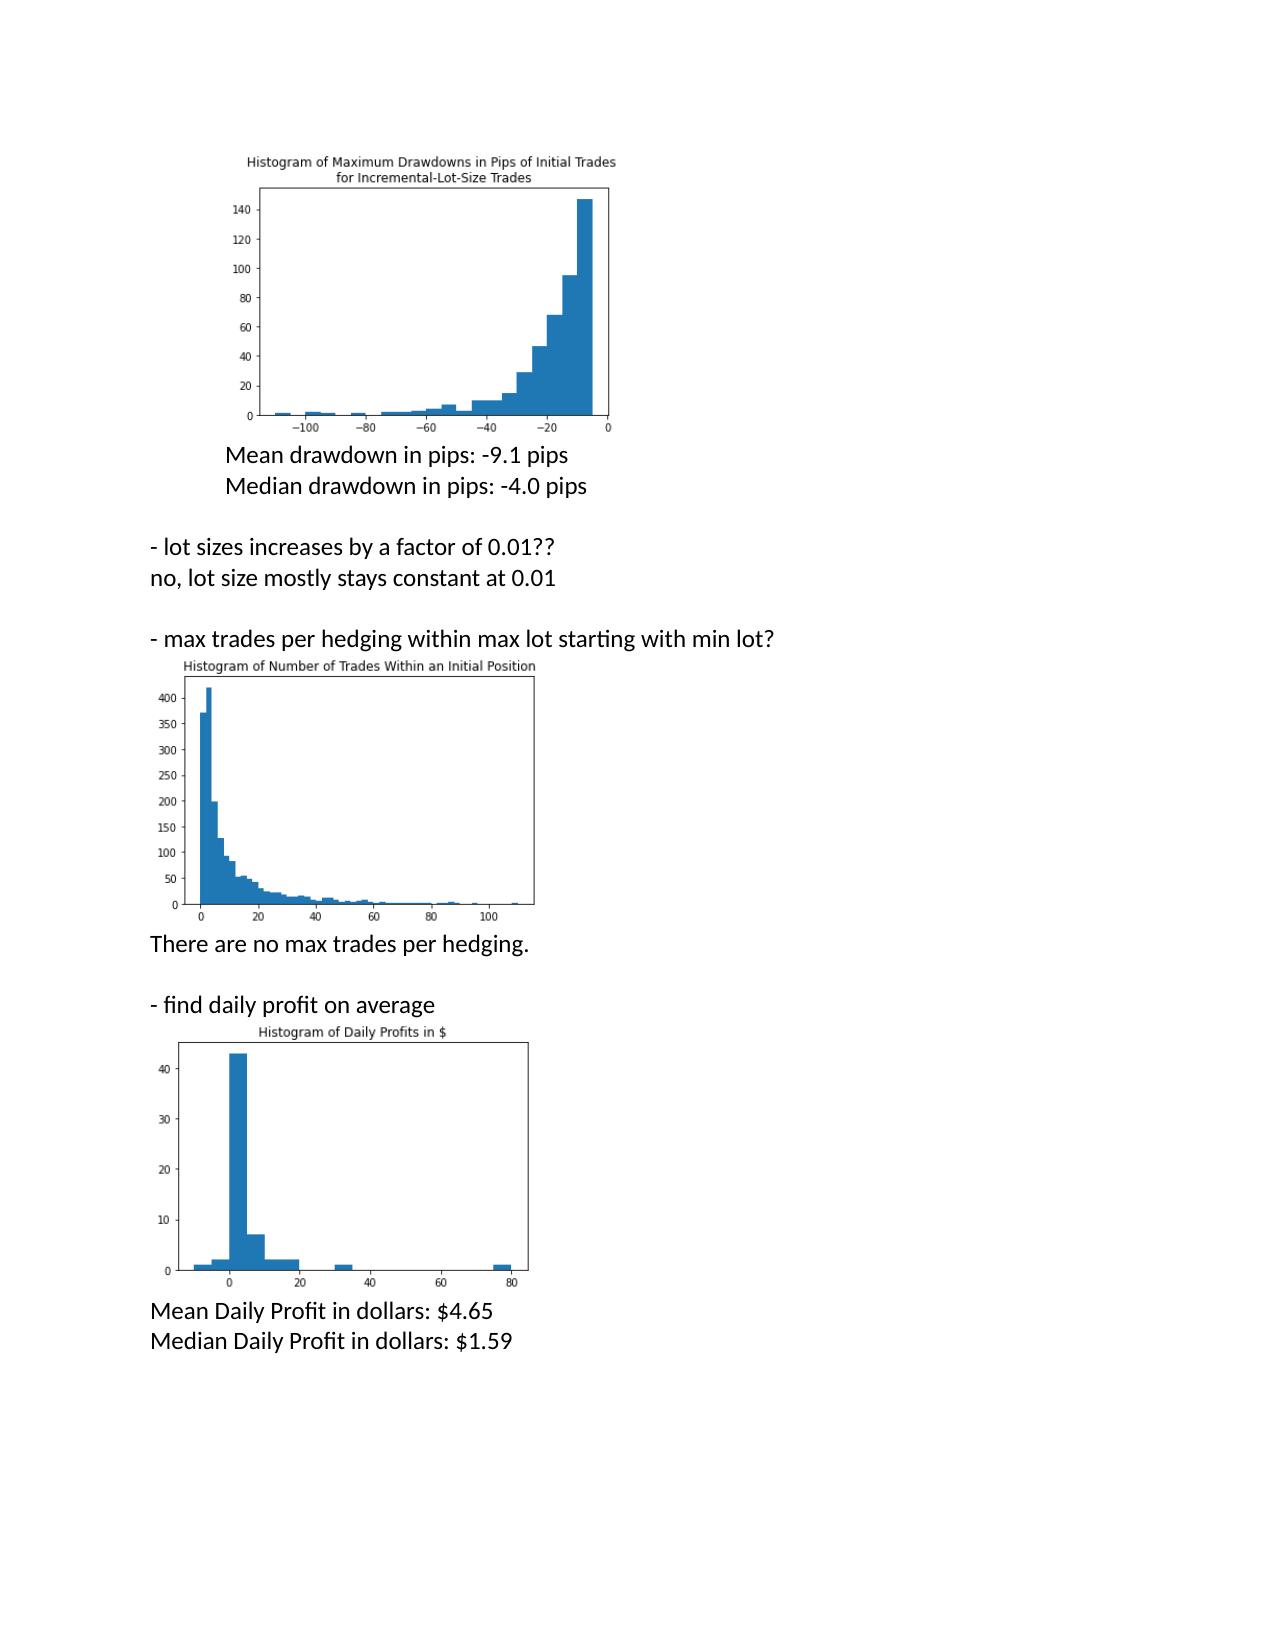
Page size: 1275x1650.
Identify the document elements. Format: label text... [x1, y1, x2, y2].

text Median Daily Profit in dollars: $1.59 [150, 1325, 1125, 1356]
picture [225, 150, 628, 440]
text There are no max trades per hedging. [150, 928, 1125, 959]
text Mean drawdown in pips: -9.1 pips [150, 439, 1125, 470]
text - lot sizes increases by a factor of 0.01?? [150, 531, 1125, 562]
text no, lot size mostly stays constant at 0.01 [150, 562, 1125, 592]
text Mean Daily Profit in dollars: $4.65 [150, 1295, 1125, 1325]
text Median drawdown in pips: -4.0 pips [150, 470, 1125, 501]
picture [150, 653, 542, 929]
text - max trades per hedging within max lot starting with min lot? [150, 623, 1125, 653]
picture [150, 1019, 534, 1295]
text - find daily profit on average [150, 989, 1125, 1020]
